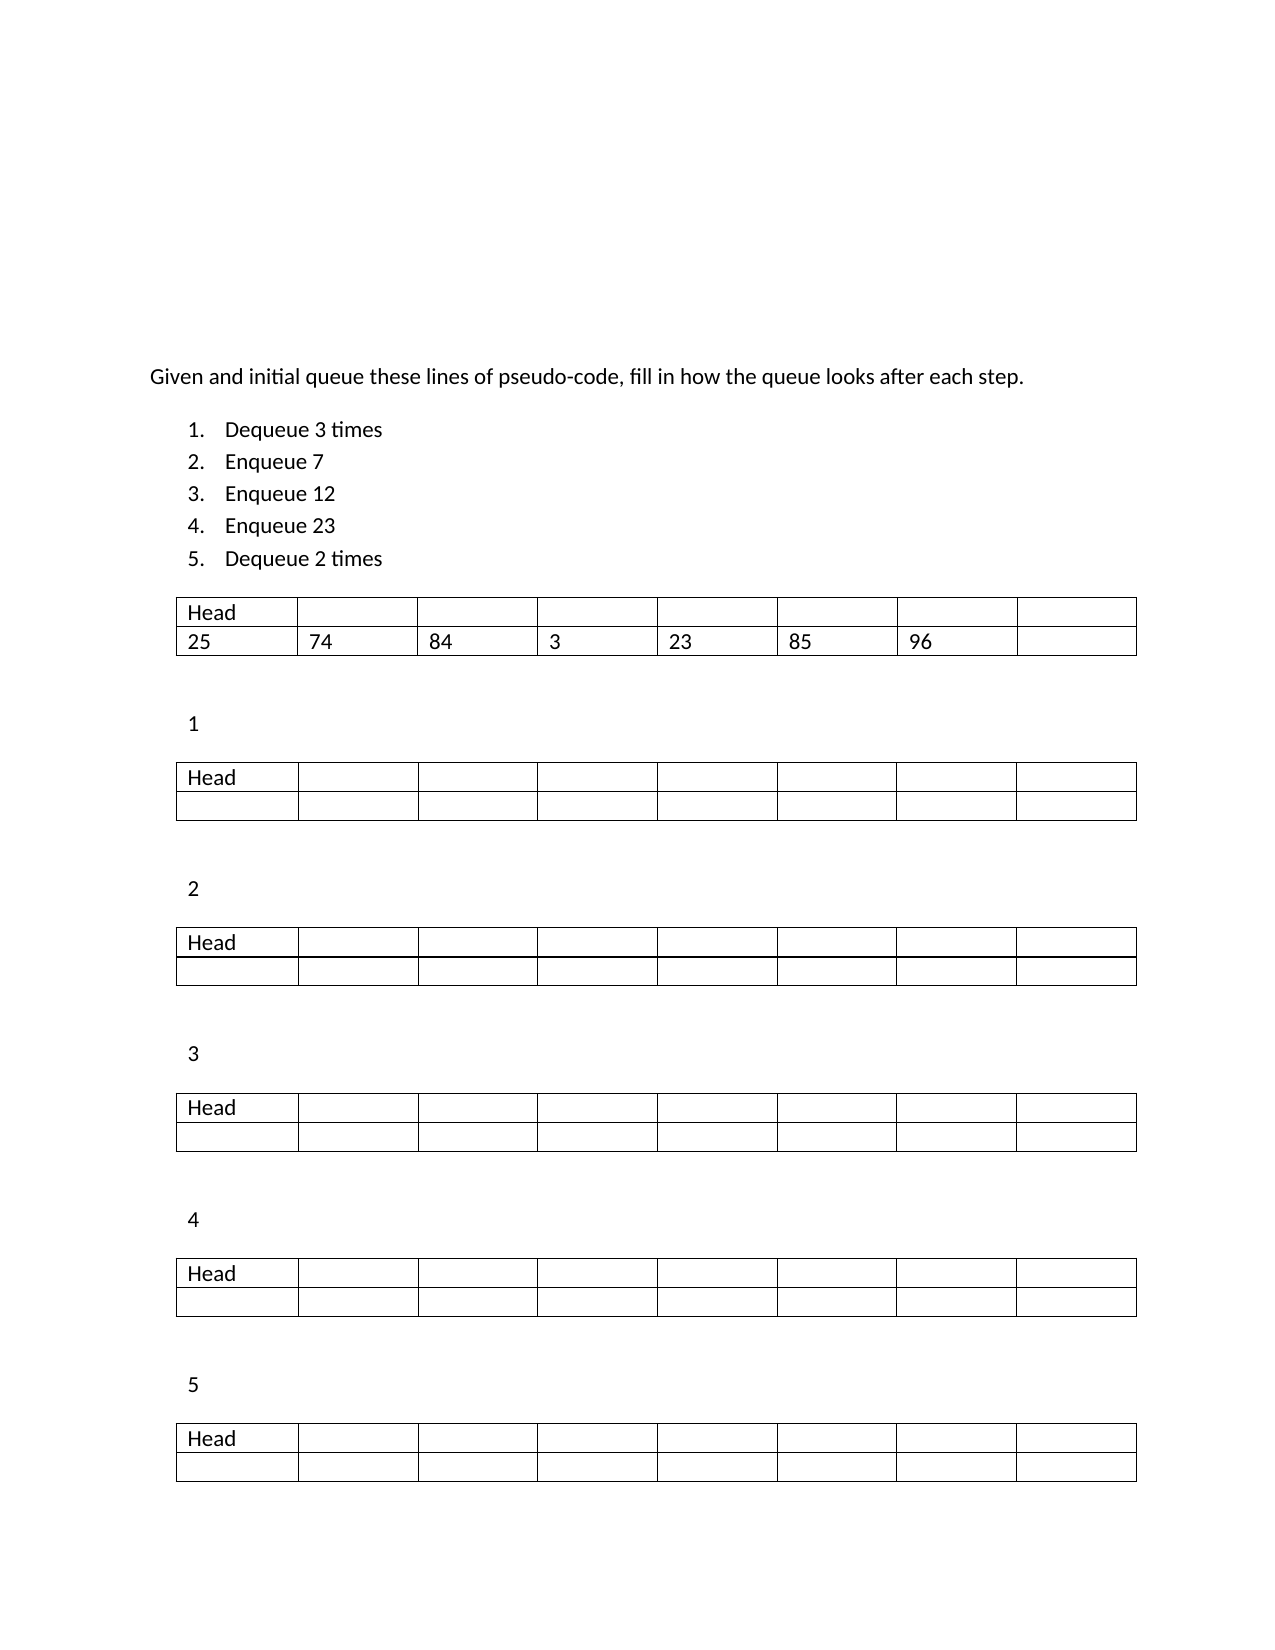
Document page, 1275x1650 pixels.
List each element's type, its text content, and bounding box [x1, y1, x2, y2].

table_cell [658, 958, 777, 985]
table_cell [1017, 792, 1136, 820]
table_header [538, 1259, 657, 1287]
table_header [658, 928, 777, 956]
table_cell [658, 1288, 777, 1316]
table_cell [778, 958, 896, 985]
table_header [418, 598, 537, 626]
table_cell [538, 958, 657, 985]
table_cell [538, 792, 657, 820]
table_header [778, 1259, 896, 1287]
table_cell [897, 958, 1016, 985]
table_header [897, 1424, 1016, 1452]
table_header Head [177, 598, 297, 626]
text 2 [187, 874, 1125, 902]
table_header [897, 1259, 1016, 1287]
table_cell [299, 958, 418, 985]
table_header [1017, 1259, 1136, 1287]
table_header Head [177, 928, 298, 956]
table_cell [419, 1123, 537, 1151]
table_cell [419, 792, 537, 820]
table_cell [419, 1453, 537, 1481]
table_header [1017, 1094, 1136, 1122]
table_header [898, 598, 1017, 626]
table_header [419, 928, 537, 956]
table_cell [538, 1288, 657, 1316]
table_header [1018, 598, 1136, 626]
table_cell 85 [778, 627, 897, 655]
table_cell [897, 1288, 1016, 1316]
table_cell [1017, 1123, 1136, 1151]
table_header [419, 1424, 537, 1452]
table_header [299, 1259, 418, 1287]
table_header [778, 598, 897, 626]
table_cell [419, 1288, 537, 1316]
table_cell 23 [658, 627, 777, 655]
table_header [299, 928, 418, 956]
table_header [538, 1424, 657, 1452]
table_header Head [177, 1259, 298, 1287]
table_cell [1017, 958, 1136, 985]
table_header [419, 763, 537, 791]
table_header [299, 1424, 418, 1452]
table_cell 96 [898, 627, 1017, 655]
list Enqueue 23 [187, 512, 1125, 540]
text 1 [187, 709, 1125, 737]
list Enqueue 12 [187, 479, 1125, 507]
text 4 [187, 1205, 1125, 1233]
table_header Head [177, 763, 298, 791]
table_header [1017, 928, 1136, 956]
table_header [658, 763, 777, 791]
table_cell 84 [418, 627, 537, 655]
table_cell [419, 958, 537, 985]
table_header [778, 928, 896, 956]
table_cell [778, 792, 896, 820]
table_cell [897, 1453, 1016, 1481]
table_cell [897, 1123, 1016, 1151]
table_header [298, 598, 417, 626]
table_cell 3 [538, 627, 657, 655]
table_cell [177, 1288, 298, 1316]
table_header [538, 763, 657, 791]
table_cell [299, 792, 418, 820]
table_header [299, 763, 418, 791]
table_cell [778, 1453, 896, 1481]
table_header [658, 1094, 777, 1122]
table_cell [1017, 1288, 1136, 1316]
table_cell [538, 1453, 657, 1481]
text 5 [187, 1370, 1125, 1398]
table_header [658, 1259, 777, 1287]
table_cell [778, 1288, 896, 1316]
table_header [778, 763, 896, 791]
table_header [299, 1094, 418, 1122]
table_cell [299, 1453, 418, 1481]
table_header [1017, 763, 1136, 791]
table_header [538, 928, 657, 956]
table_cell [1018, 627, 1136, 655]
table_header [897, 928, 1016, 956]
table_cell 74 [298, 627, 417, 655]
table_header [419, 1259, 537, 1287]
table_cell [299, 1123, 418, 1151]
table_cell [538, 1123, 657, 1151]
text Given and initial queue these lines of pseudo-code, fill in how the queue looks after each step. [150, 362, 1125, 390]
table_cell [897, 792, 1016, 820]
table_header [1017, 1424, 1136, 1452]
table_cell [177, 1453, 298, 1481]
list Dequeue 2 times [187, 544, 1125, 572]
table_cell [778, 1123, 896, 1151]
table_header [897, 763, 1016, 791]
table_header [538, 1094, 657, 1122]
table_cell [658, 792, 777, 820]
table_cell [299, 1288, 418, 1316]
table_cell [177, 958, 298, 985]
table_header [897, 1094, 1016, 1122]
table_cell [1017, 1453, 1136, 1481]
table_cell [177, 792, 298, 820]
list Enqueue 7 [187, 447, 1125, 475]
table_header [778, 1424, 896, 1452]
table_cell [658, 1453, 777, 1481]
table_header Head [177, 1424, 298, 1452]
table_header [538, 598, 657, 626]
table_cell [177, 1123, 298, 1151]
table_header [658, 1424, 777, 1452]
table_header [419, 1094, 537, 1122]
table_header [658, 598, 777, 626]
list Dequeue 3 times [187, 415, 1125, 443]
table_cell [658, 1123, 777, 1151]
text 3 [187, 1039, 1125, 1067]
table_header [778, 1094, 896, 1122]
table_cell 25 [177, 627, 297, 655]
table_header Head [177, 1094, 298, 1122]
